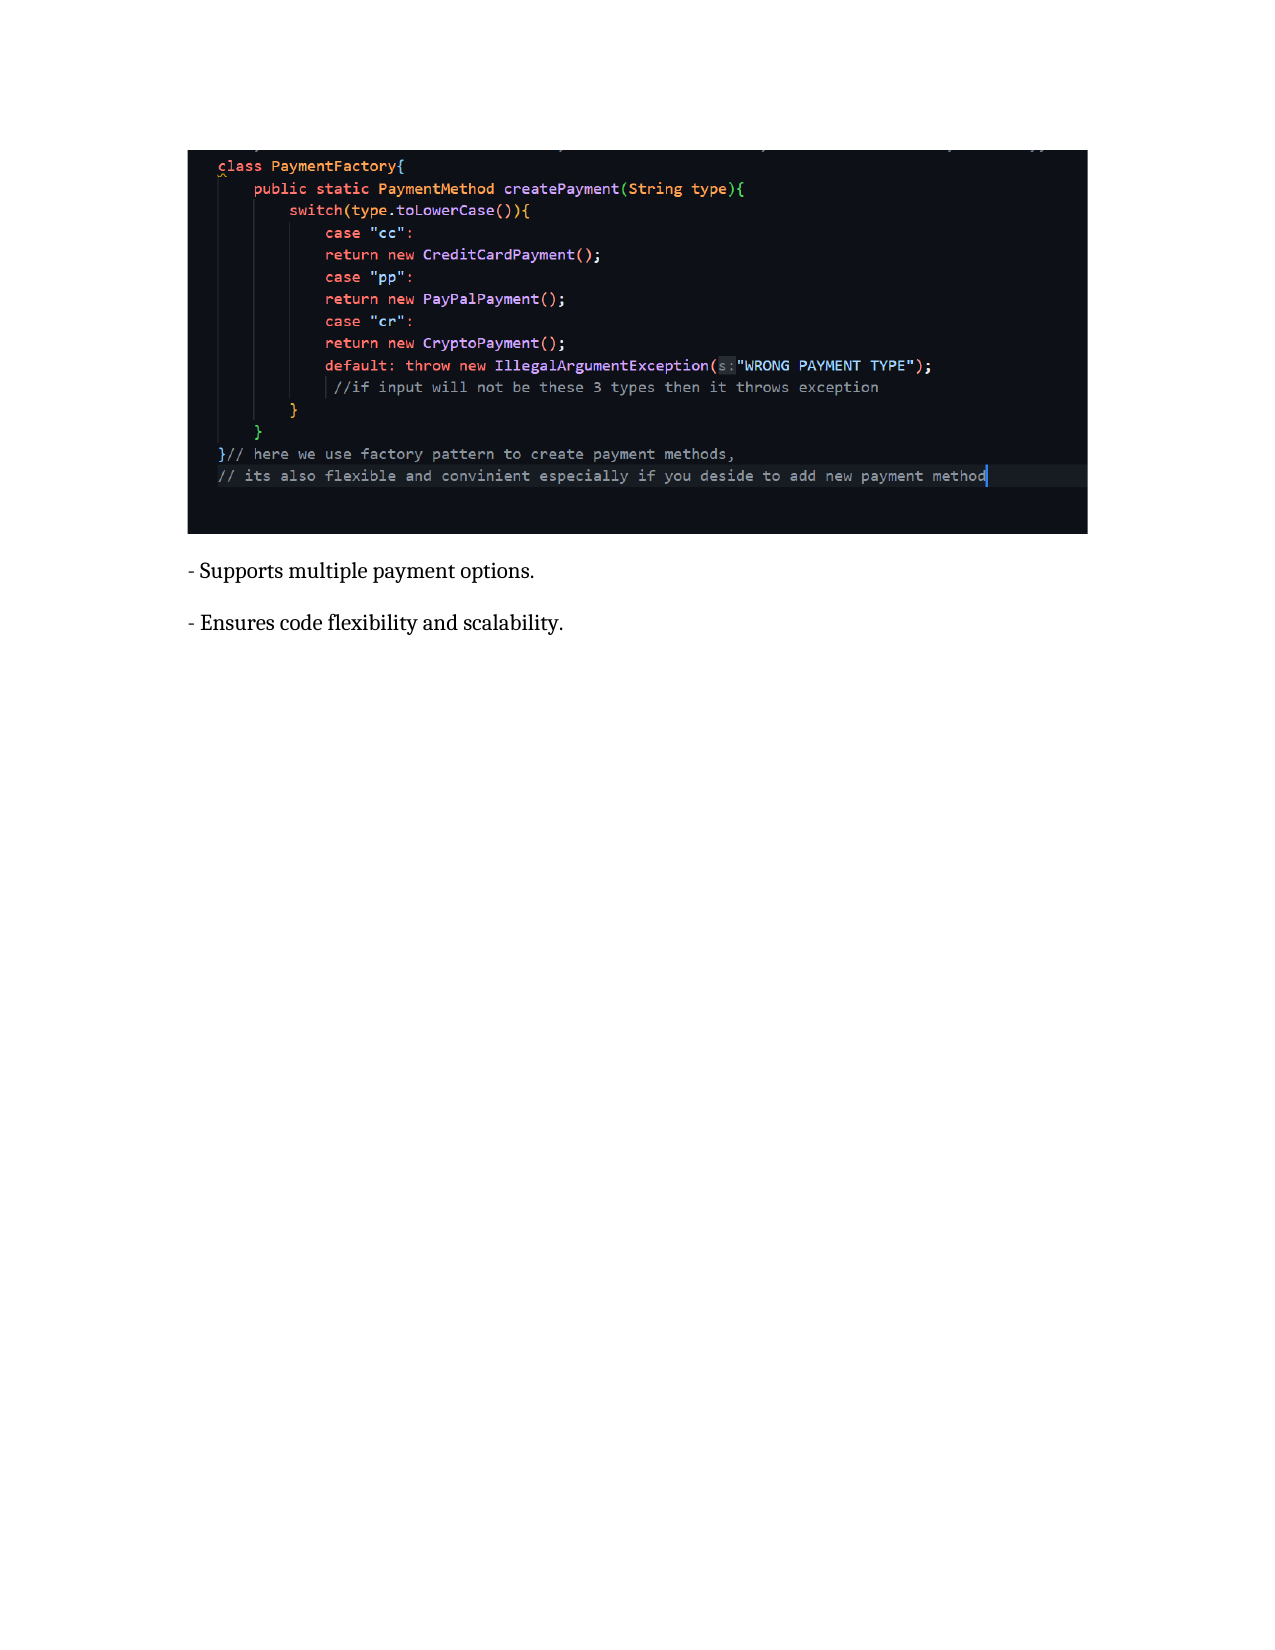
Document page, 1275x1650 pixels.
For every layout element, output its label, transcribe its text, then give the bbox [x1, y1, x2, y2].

picture [187, 150, 1088, 534]
text - Ensures code flexibility and scalability. [187, 609, 1087, 636]
text - Supports multiple payment options. [187, 558, 1087, 584]
